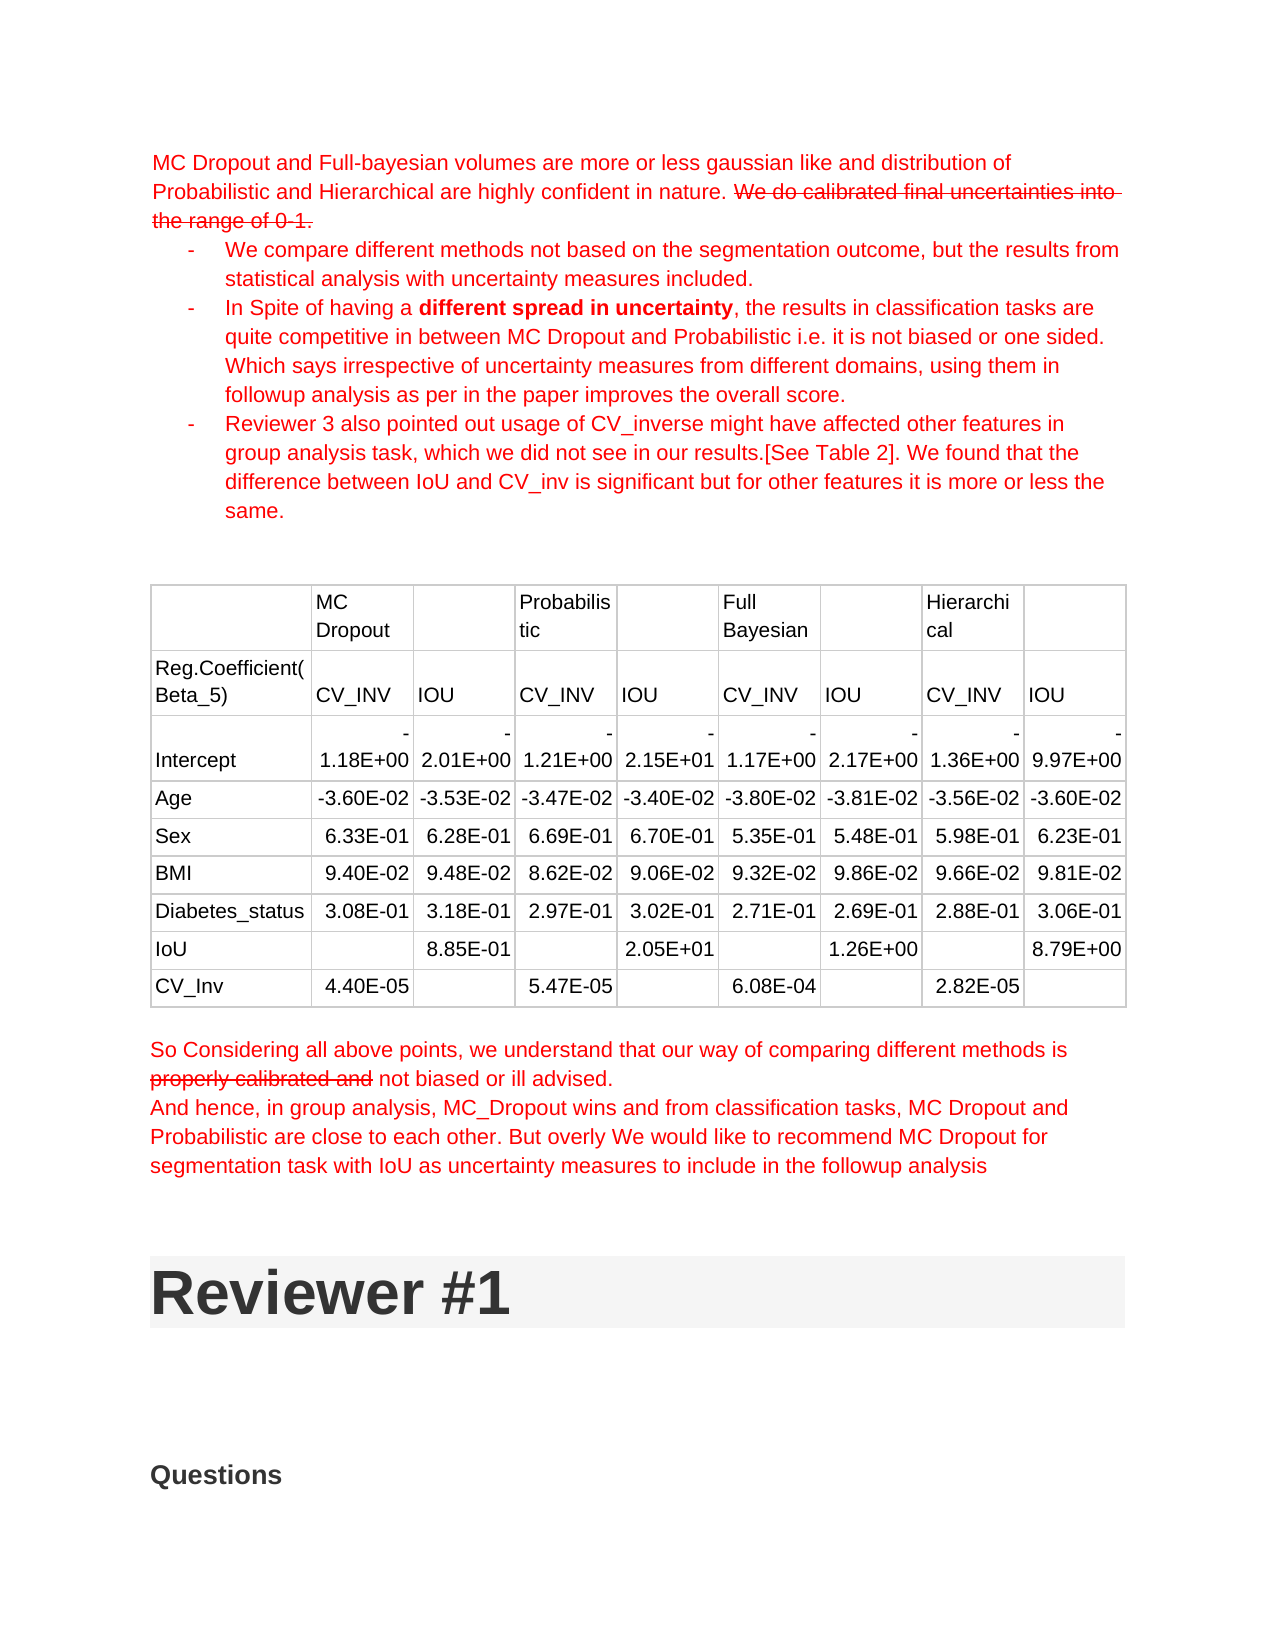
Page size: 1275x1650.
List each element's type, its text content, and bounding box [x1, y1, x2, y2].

table_cell 9.81E-02 [1025, 857, 1125, 893]
table_cell [516, 932, 616, 968]
table_cell [1025, 970, 1125, 1006]
table_cell 9.32E-02 [719, 857, 820, 893]
table_header [821, 586, 921, 649]
table_cell -1.18E+00 [312, 716, 413, 780]
table_cell 6.08E-04 [719, 970, 820, 1006]
table_cell -3.80E-02 [719, 782, 820, 818]
table_cell 2.82E-05 [923, 970, 1023, 1006]
table_cell 5.35E-01 [719, 819, 820, 855]
table_cell -2.17E+00 [821, 716, 921, 780]
table_cell IoU [152, 932, 311, 968]
table_cell [719, 932, 820, 968]
table_cell 8.79E+00 [1025, 932, 1125, 968]
table_cell 3.08E-01 [312, 895, 413, 931]
table_cell -1.21E+00 [516, 716, 616, 780]
table_cell Diabetes_status [152, 895, 311, 931]
table_cell -3.40E-02 [618, 782, 718, 818]
table_cell 3.18E-01 [414, 895, 514, 931]
table_cell IOU [1025, 651, 1125, 715]
table_cell CV_INV [516, 651, 616, 715]
table_cell Sex [152, 819, 311, 855]
table_cell Age [152, 782, 311, 818]
table_cell 2.88E-01 [923, 895, 1023, 931]
table_cell -2.01E+00 [414, 716, 514, 780]
table_cell 6.33E-01 [312, 819, 413, 855]
table_cell CV_Inv [152, 970, 311, 1006]
table_cell 5.47E-05 [516, 970, 616, 1006]
table_cell 6.23E-01 [1025, 819, 1125, 855]
table_cell BMI [152, 857, 311, 893]
table_cell 9.66E-02 [923, 857, 1023, 893]
table_cell 3.06E-01 [1025, 895, 1125, 931]
table_cell [821, 970, 921, 1006]
table_cell CV_INV [923, 651, 1023, 715]
table_cell -9.97E+00 [1025, 716, 1125, 780]
list We compare different methods not based on the segmentation outcome, but the results from statistical analysis with uncertainty measures included. [187, 237, 1125, 291]
table_cell -1.17E+00 [719, 716, 820, 780]
text And hence, in group analysis, MC_Dropout wins and from classification tasks, MC Dropout and Probabilistic are close to each other. But overly We would like to recommend MC Dropout for segmentation task with IoU as uncertainty measures to include in the followup analysis [150, 1095, 1125, 1178]
table_cell 5.48E-01 [821, 819, 921, 855]
table_cell Reg.Coefficient(Beta_5) [152, 651, 311, 715]
table_cell IOU [821, 651, 921, 715]
table_cell -3.47E-02 [516, 782, 616, 818]
table_cell -3.60E-02 [312, 782, 413, 818]
table_cell -3.60E-02 [1025, 782, 1125, 818]
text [152, 150, 1125, 233]
table_cell -3.56E-02 [923, 782, 1023, 818]
table_header Probabilistic [516, 586, 616, 649]
table_cell 3.02E-01 [618, 895, 718, 931]
table_cell 8.85E-01 [414, 932, 514, 968]
table_cell 6.69E-01 [516, 819, 616, 855]
table_header [618, 586, 718, 649]
table_cell 5.98E-01 [923, 819, 1023, 855]
table_cell 9.48E-02 [414, 857, 514, 893]
subtitle Reviewer #1 [150, 1256, 1125, 1328]
list Reviewer 3 also pointed out usage of CV_inverse might have affected other features in group analysis task, which we did not see in our results.[See Table 2]. We found that the difference between IoU and CV_inv is significant but for other features it is more or less the same. [187, 411, 1125, 523]
table_header [414, 586, 514, 649]
table_cell -1.36E+00 [923, 716, 1023, 780]
text So Considering all above points, we understand that our way of comparing different methods is properly calibrated and not biased or ill advised. [150, 1037, 1125, 1091]
table_cell 2.69E-01 [821, 895, 921, 931]
table_cell 8.62E-02 [516, 857, 616, 893]
table_header [1025, 586, 1125, 649]
table_cell 2.97E-01 [516, 895, 616, 931]
table_header MC Dropout [312, 586, 413, 649]
table_cell 6.70E-01 [618, 819, 718, 855]
table_cell [923, 932, 1023, 968]
table_cell 9.40E-02 [312, 857, 413, 893]
table_cell 9.06E-02 [618, 857, 718, 893]
table_cell -3.81E-02 [821, 782, 921, 818]
table_cell -3.53E-02 [414, 782, 514, 818]
table_cell CV_INV [719, 651, 820, 715]
table_cell IOU [618, 651, 718, 715]
subtitle Questions [150, 1459, 1125, 1490]
table_cell -2.15E+01 [618, 716, 718, 780]
table_cell [312, 932, 413, 968]
table_cell 2.05E+01 [618, 932, 718, 968]
table_cell 1.26E+00 [821, 932, 921, 968]
table_cell 6.28E-01 [414, 819, 514, 855]
table_cell 4.40E-05 [312, 970, 413, 1006]
table_header Full Bayesian [719, 586, 820, 649]
list In Spite of having a different spread in uncertainty, the results in classification tasks are quite competitive in between MC Dropout and Probabilistic i.e. it is not biased or one sided. Which says irrespective of uncertainty measures from different domains, using them in followup analysis as per in the paper improves the overall score. [187, 295, 1125, 407]
table_header Hierarchical [923, 586, 1023, 649]
table_cell Intercept [152, 716, 311, 780]
table_header [152, 586, 311, 649]
table_cell CV_INV [312, 651, 413, 715]
table_cell IOU [414, 651, 514, 715]
table_cell 2.71E-01 [719, 895, 820, 931]
table_cell [618, 970, 718, 1006]
table_cell 9.86E-02 [821, 857, 921, 893]
table_cell [414, 970, 514, 1006]
